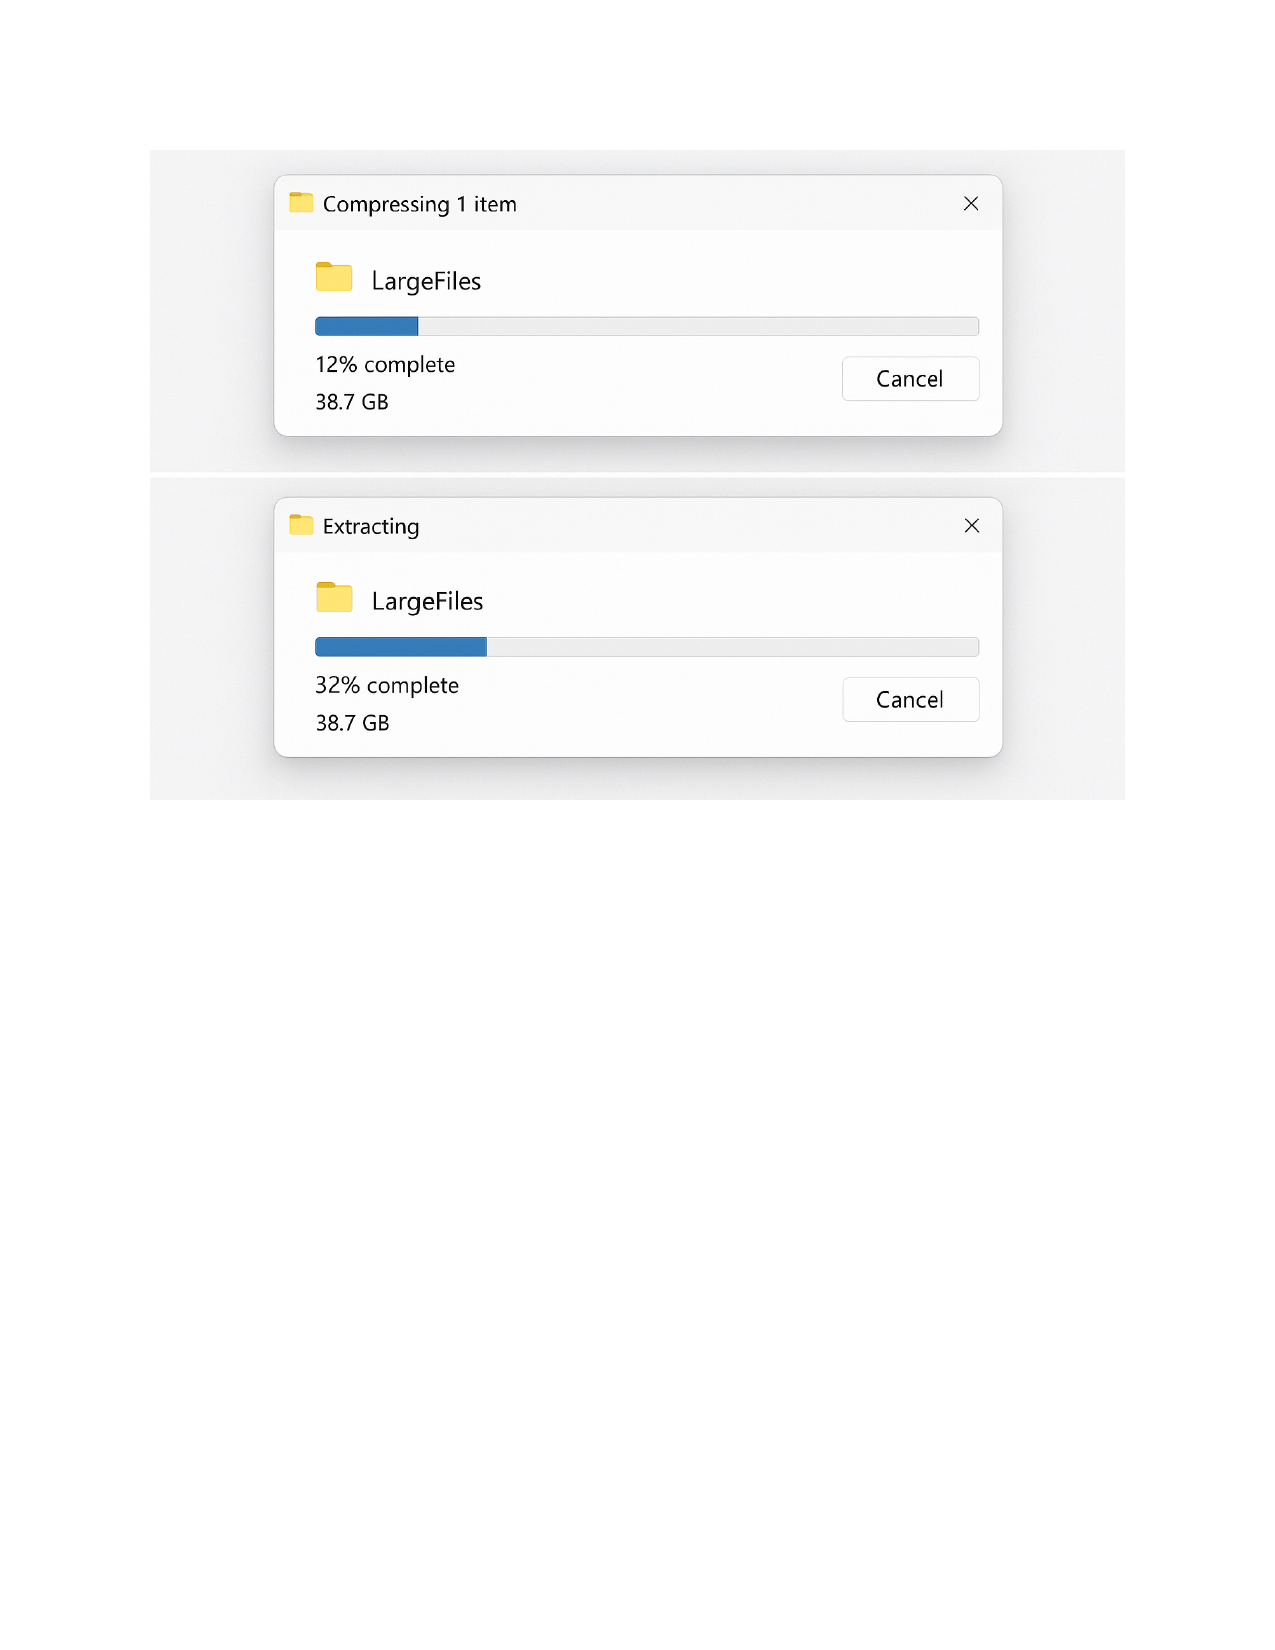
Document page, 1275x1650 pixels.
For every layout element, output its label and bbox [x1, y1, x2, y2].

picture [150, 150, 1125, 800]
